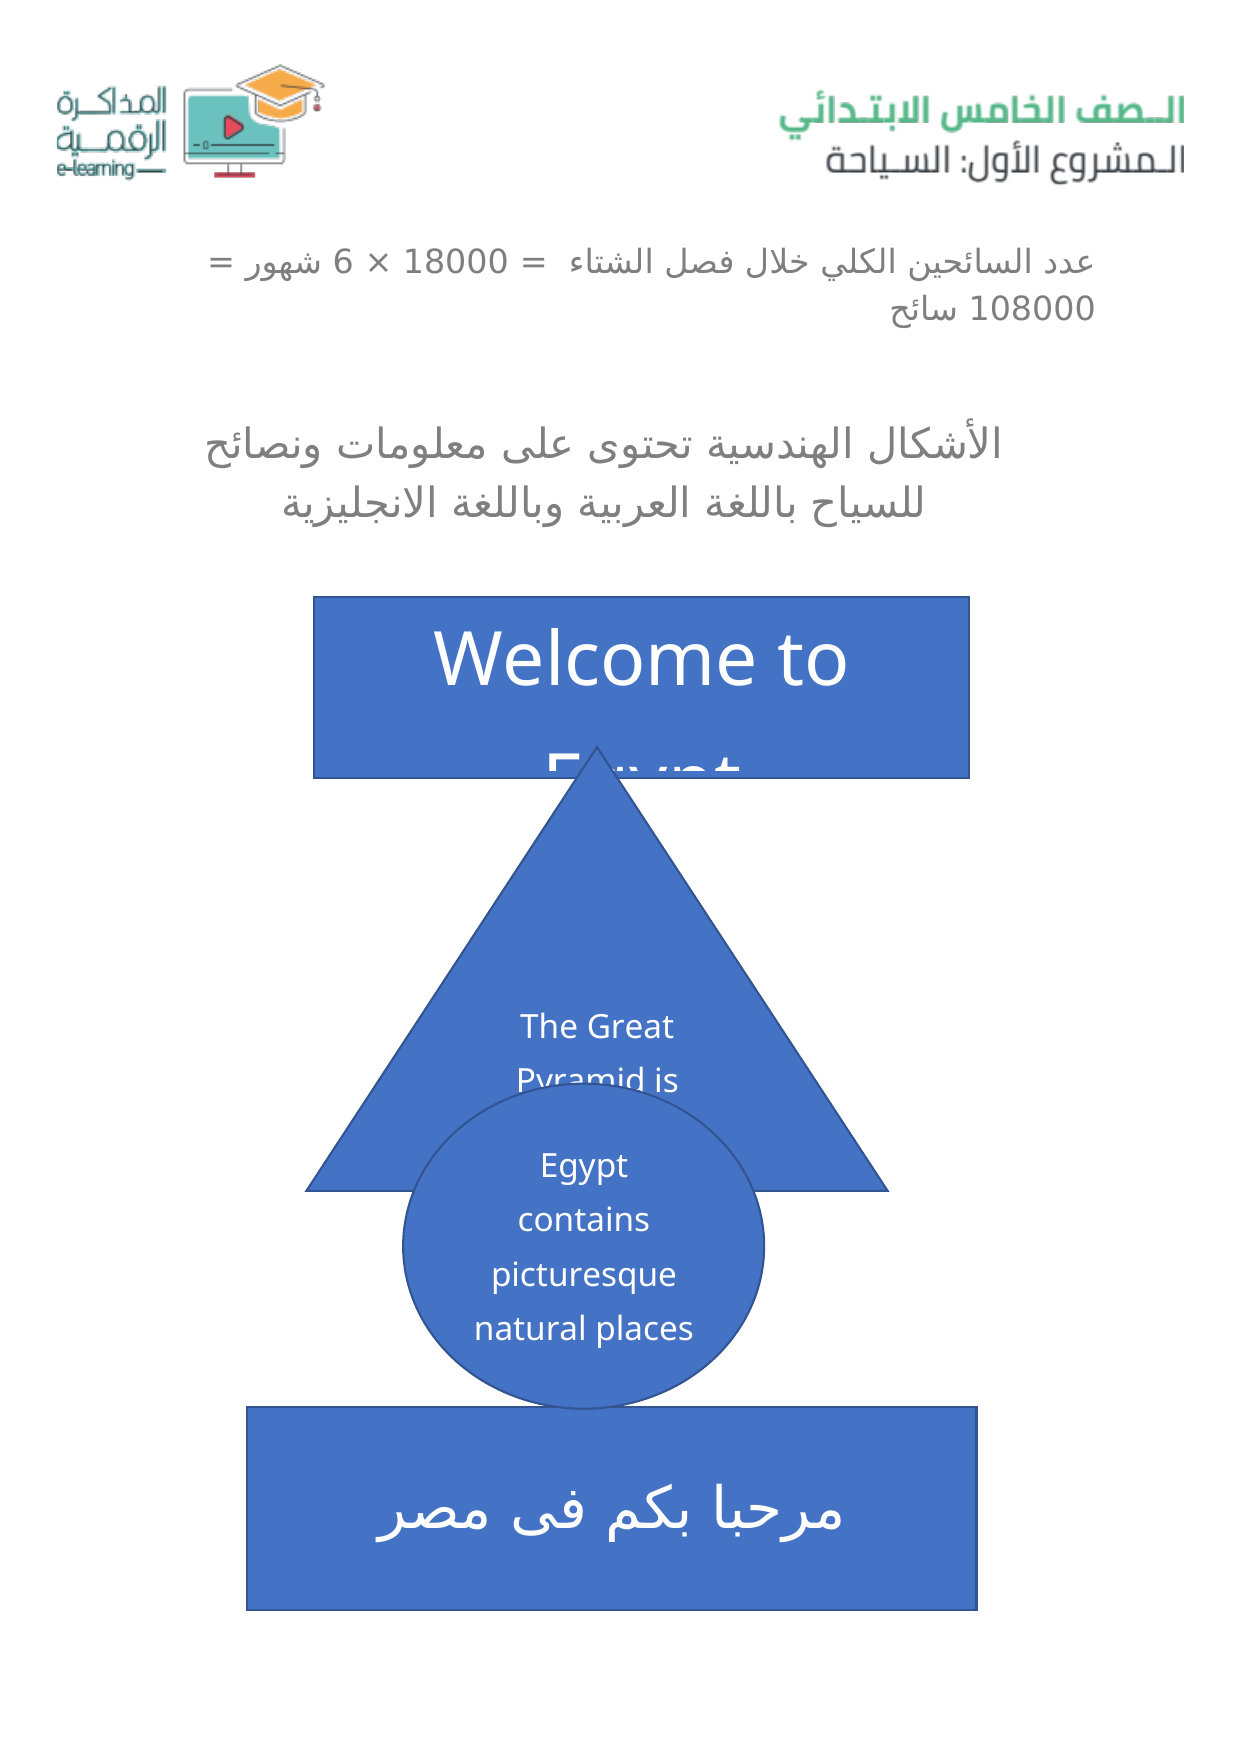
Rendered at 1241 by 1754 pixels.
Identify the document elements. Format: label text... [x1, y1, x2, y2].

text الأشكال الهندسية تحتوى على معلومات ونصائح للسياح باللغة العربية وباللغة الانجليزية [150, 420, 1058, 527]
text عدد السائحين الكلي خلال فصل الشتاء = 18000 × 6 شهور = 108000 سائح [150, 243, 1096, 328]
text مرحبا بكم فى مصر [150, 553, 1096, 621]
